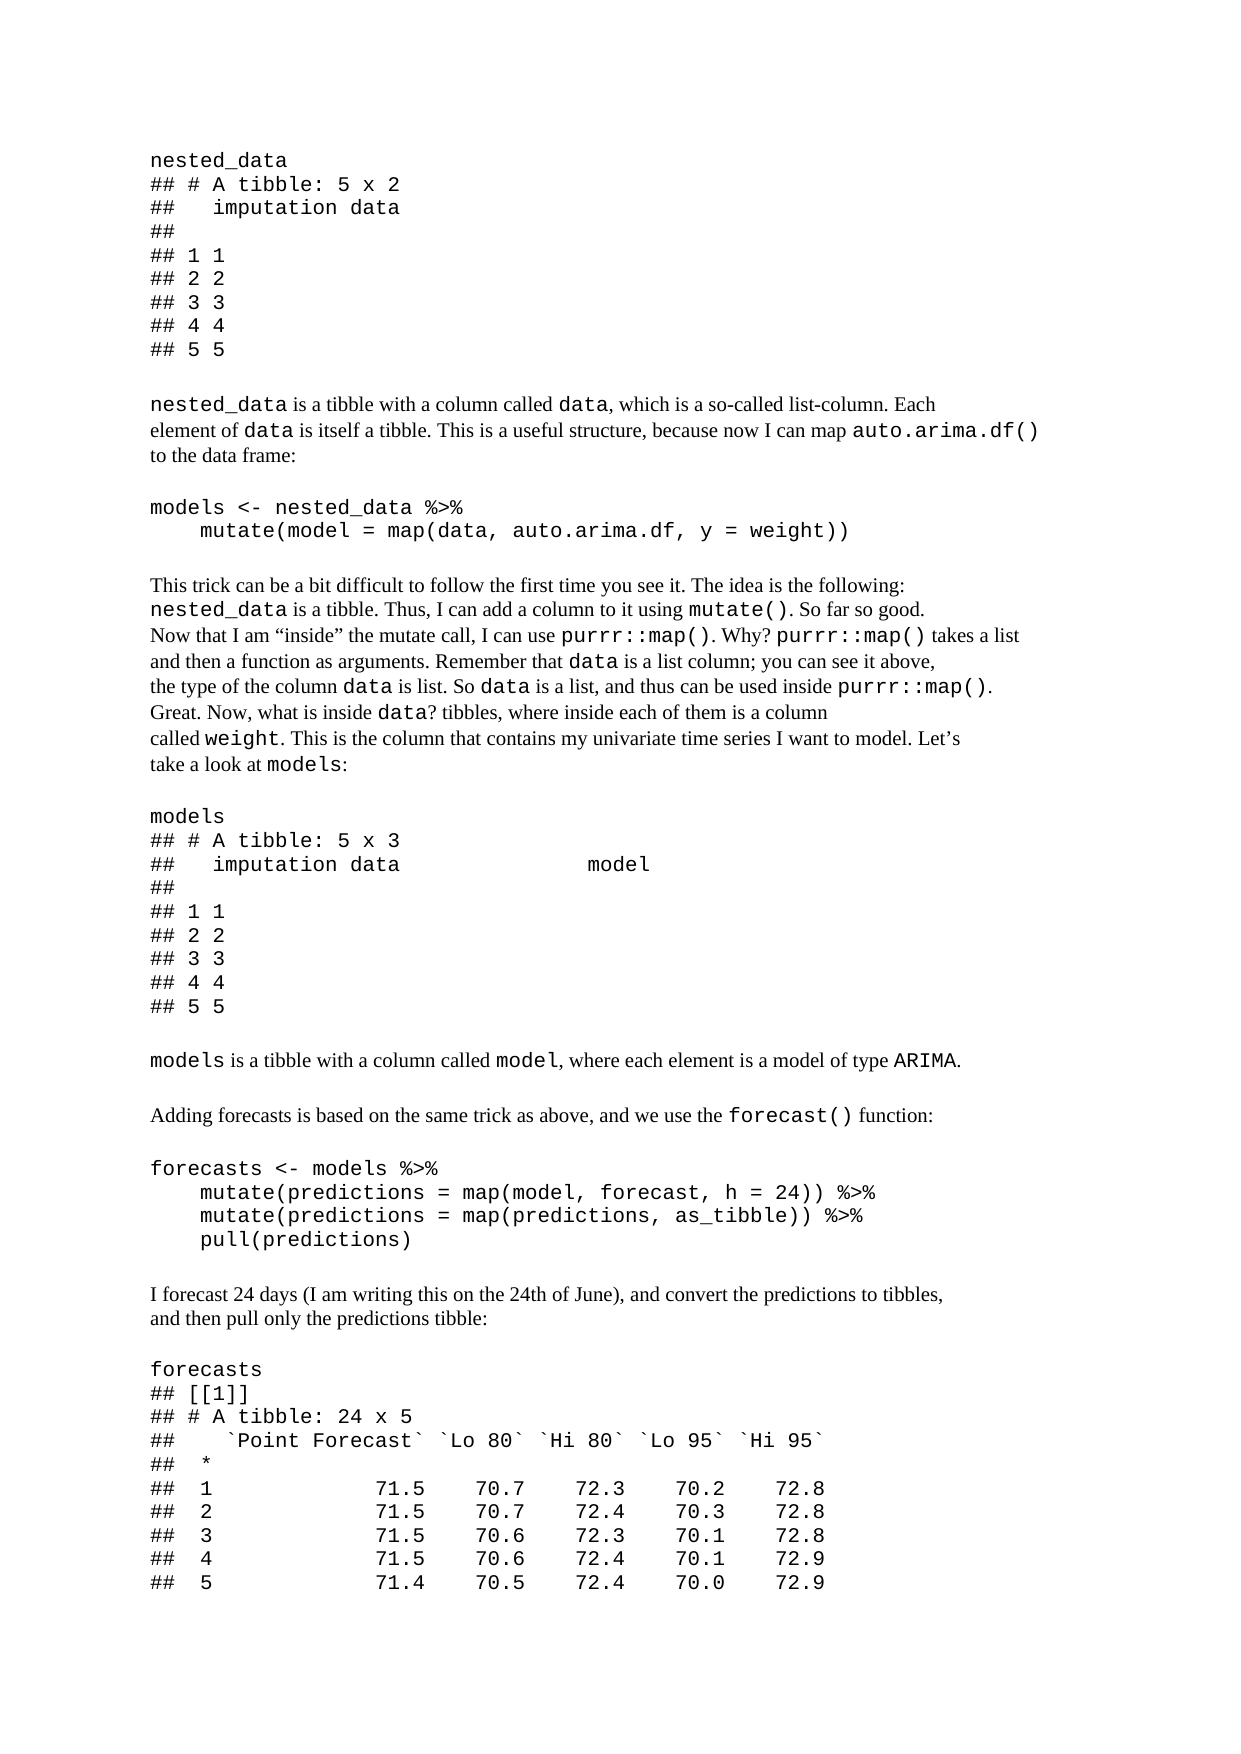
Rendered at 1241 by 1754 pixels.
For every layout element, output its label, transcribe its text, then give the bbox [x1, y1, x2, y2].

text models <- nested_data %>% [150, 497, 1090, 520]
text ## 2 2 [150, 268, 1090, 292]
text ## * [150, 1454, 1090, 1477]
text pull(predictions) [150, 1229, 1090, 1253]
text ## 4 71.5 70.6 72.4 70.1 72.9 [150, 1548, 1090, 1572]
text ## 1 1 [150, 244, 1090, 268]
text ## 3 3 [150, 292, 1090, 316]
text mutate(predictions = map(model, forecast, h = 24)) %>% [150, 1182, 1090, 1206]
text ## # A tibble: 24 x 5 [150, 1407, 1090, 1430]
text ## 3 71.5 70.6 72.3 70.1 72.8 [150, 1525, 1090, 1548]
text ## 4 4 [150, 972, 1090, 996]
text ## imputation data [150, 197, 1090, 221]
text ## 5 71.4 70.5 72.4 70.0 72.9 [150, 1572, 1090, 1596]
text ## 1 71.5 70.7 72.3 70.2 72.8 [150, 1477, 1090, 1501]
text forecasts <- models %>% [150, 1158, 1090, 1182]
text ## [150, 877, 1090, 901]
text nested_data [150, 150, 1090, 174]
text ## 5 5 [150, 339, 1090, 363]
text models is a tibble with a column called model, where each element is a model of type ARIMA. [150, 1048, 1090, 1074]
text ## 1 1 [150, 901, 1090, 925]
text ## 3 3 [150, 948, 1090, 972]
text ## 2 2 [150, 925, 1090, 948]
text ## 2 71.5 70.7 72.4 70.3 72.8 [150, 1501, 1090, 1525]
text This trick can be a bit difficult to follow the first time you see it. The idea is the following: nested_data is a tibble. Thus, I can add a column to it using mutate(). So far so good. Now that I am “inside” the mutate call, I can use purrr::map(). Why? purrr::map() takes a list and then a function as arguments. Remember that data is a list column; you can see it above, the type of the column data is list. So data is a list, and thus can be used inside purrr::map(). Great. Now, what is inside data? tibbles, where inside each of them is a column called weight. This is the column that contains my univariate time series I want to model. Let’s take a look at models: [150, 573, 1090, 777]
text nested_data is a tibble with a column called data, which is a so-called list-column. Each element of data is itself a tibble. This is a useful structure, because now I can map auto.arima.df() to the data frame: [150, 392, 1090, 467]
text mutate(model = map(data, auto.arima.df, y = weight)) [150, 520, 1090, 544]
text ## # A tibble: 5 x 2 [150, 174, 1090, 197]
text ## `Point Forecast` `Lo 80` `Hi 80` `Lo 95` `Hi 95` [150, 1430, 1090, 1454]
text forecasts [150, 1359, 1090, 1383]
text ## [[1]] [150, 1383, 1090, 1407]
text I forecast 24 days (I am writing this on the 24th of June), and convert the predictions to tibbles, and then pull only the predictions tibble: [150, 1282, 1090, 1330]
text Adding forecasts is based on the same trick as above, and we use the forecast() function: [150, 1103, 1090, 1129]
text ## imputation data model [150, 854, 1090, 877]
text models [150, 806, 1090, 830]
text ## # A tibble: 5 x 3 [150, 830, 1090, 854]
text mutate(predictions = map(predictions, as_tibble)) %>% [150, 1206, 1090, 1229]
text ## 5 5 [150, 996, 1090, 1019]
text ## 4 4 [150, 316, 1090, 339]
text ## [150, 221, 1090, 244]
